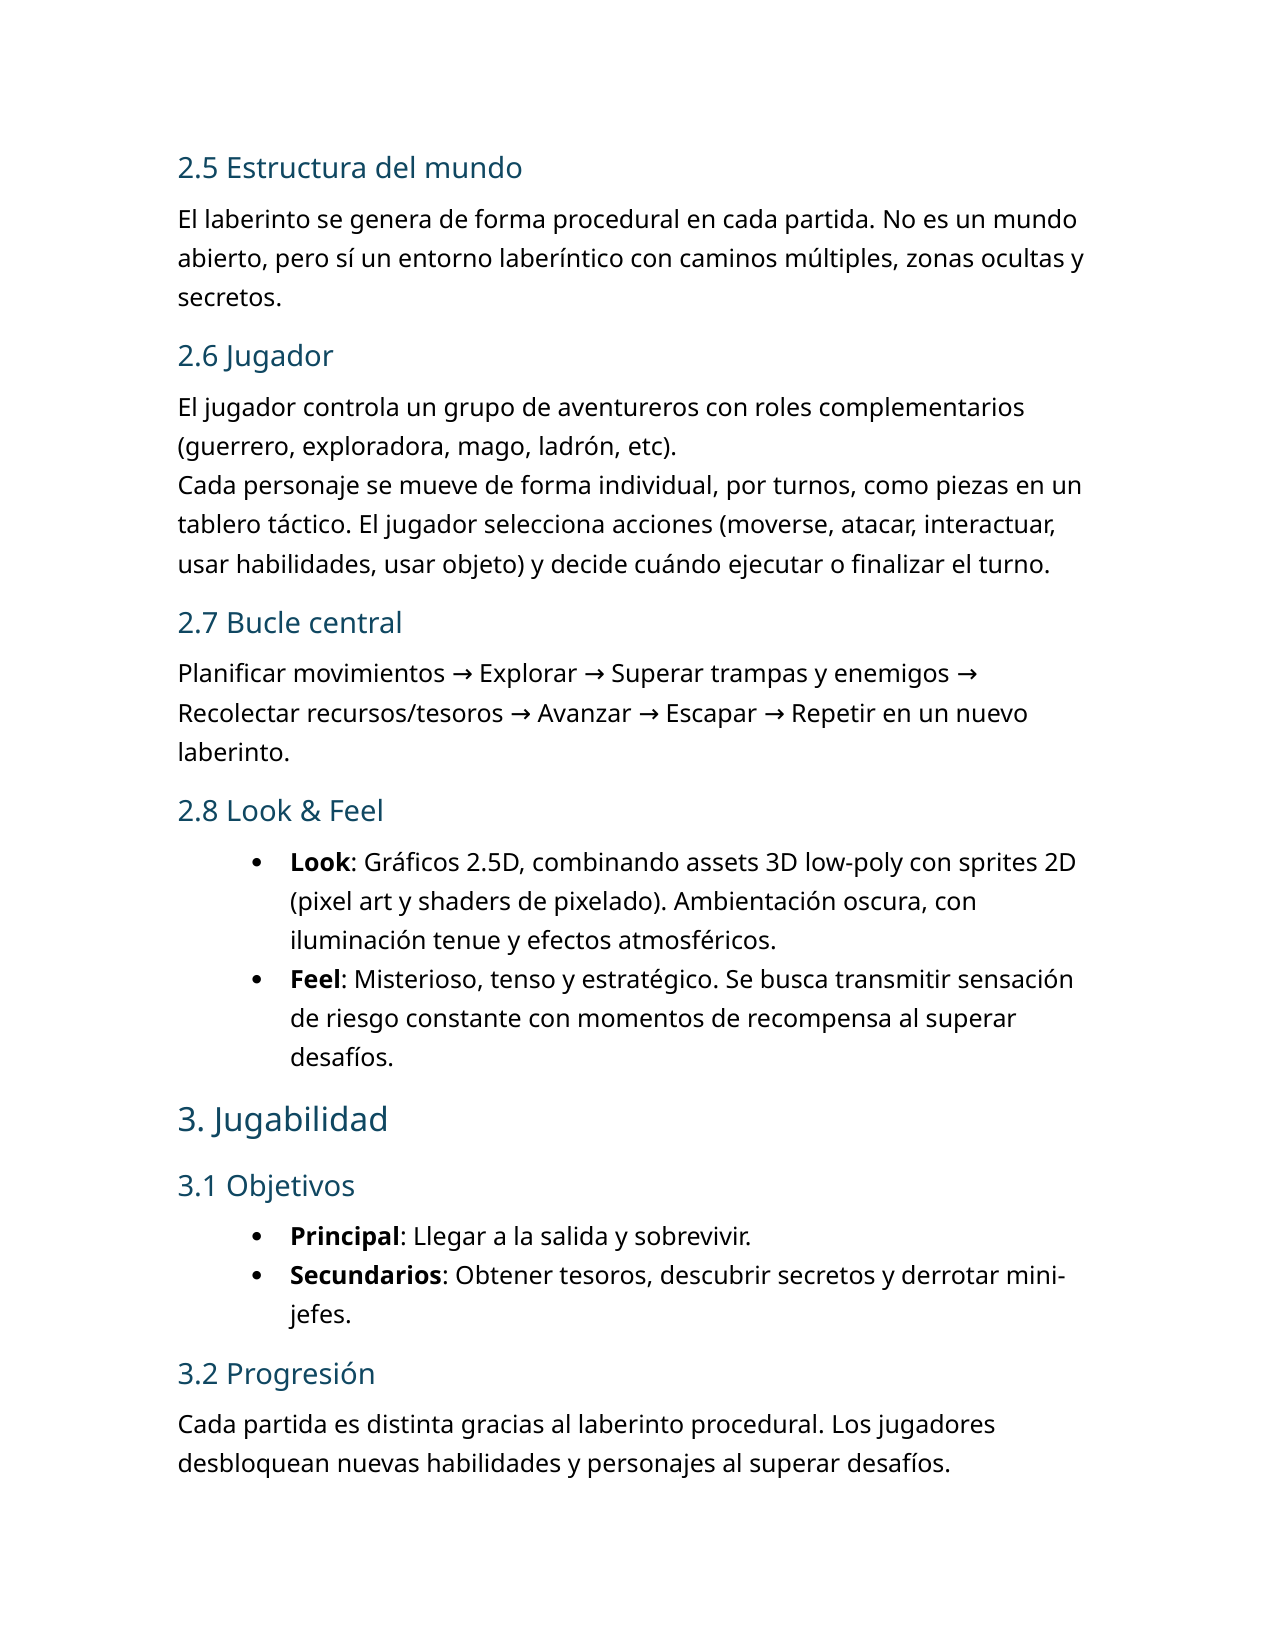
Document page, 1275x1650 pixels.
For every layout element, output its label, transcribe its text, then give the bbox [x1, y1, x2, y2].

list Feel: Misterioso, tenso y estratégico. Se busca transmitir sensación de riesgo constante con momentos de recompensa al superar desafíos. [252, 962, 1098, 1074]
subtitle 2.8 Look & Feel [177, 790, 1098, 830]
text Cada partida es distinta gracias al laberinto procedural. Los jugadores desbloquean nuevas habilidades y personajes al superar desafíos. [177, 1407, 1098, 1480]
list Principal: Llegar a la salida y sobrevivir. [252, 1219, 1098, 1253]
text El laberinto se genera de forma procedural en cada partida. No es un mundo abierto, pero sí un entorno laberíntico con caminos múltiples, zonas ocultas y secretos. [177, 202, 1098, 314]
subtitle 3. Jugabilidad [177, 1096, 1098, 1141]
subtitle 2.7 Bucle central [177, 602, 1098, 642]
list Secundarios: Obtener tesoros, descubrir secretos y derrotar mini-jefes. [252, 1258, 1098, 1331]
text Planificar movimientos → Explorar → Superar trampas y enemigos → Recolectar recursos/tesoros → Avanzar → Escapar → Repetir en un nuevo laberinto. [177, 656, 1098, 768]
text El jugador controla un grupo de aventureros con roles complementarios (guerrero, exploradora, mago, ladrón, etc). Cada personaje se mueve de forma individual, por turnos, como piezas en un tablero táctico. El jugador selecciona acciones (moverse, atacar, interactuar, usar habilidades, usar objeto) y decide cuándo ejecutar o finalizar el turno. [177, 390, 1098, 580]
list Look: Gráficos 2.5D, combinando assets 3D low-poly con sprites 2D (pixel art y shaders de pixelado). Ambientación oscura, con iluminación tenue y efectos atmosféricos. [252, 844, 1098, 957]
subtitle 3.1 Objetivos [177, 1165, 1098, 1204]
subtitle 2.5 Estructura del mundo [177, 148, 1098, 187]
subtitle 3.2 Progresión [177, 1353, 1098, 1393]
subtitle 2.6 Jugador [177, 336, 1098, 375]
